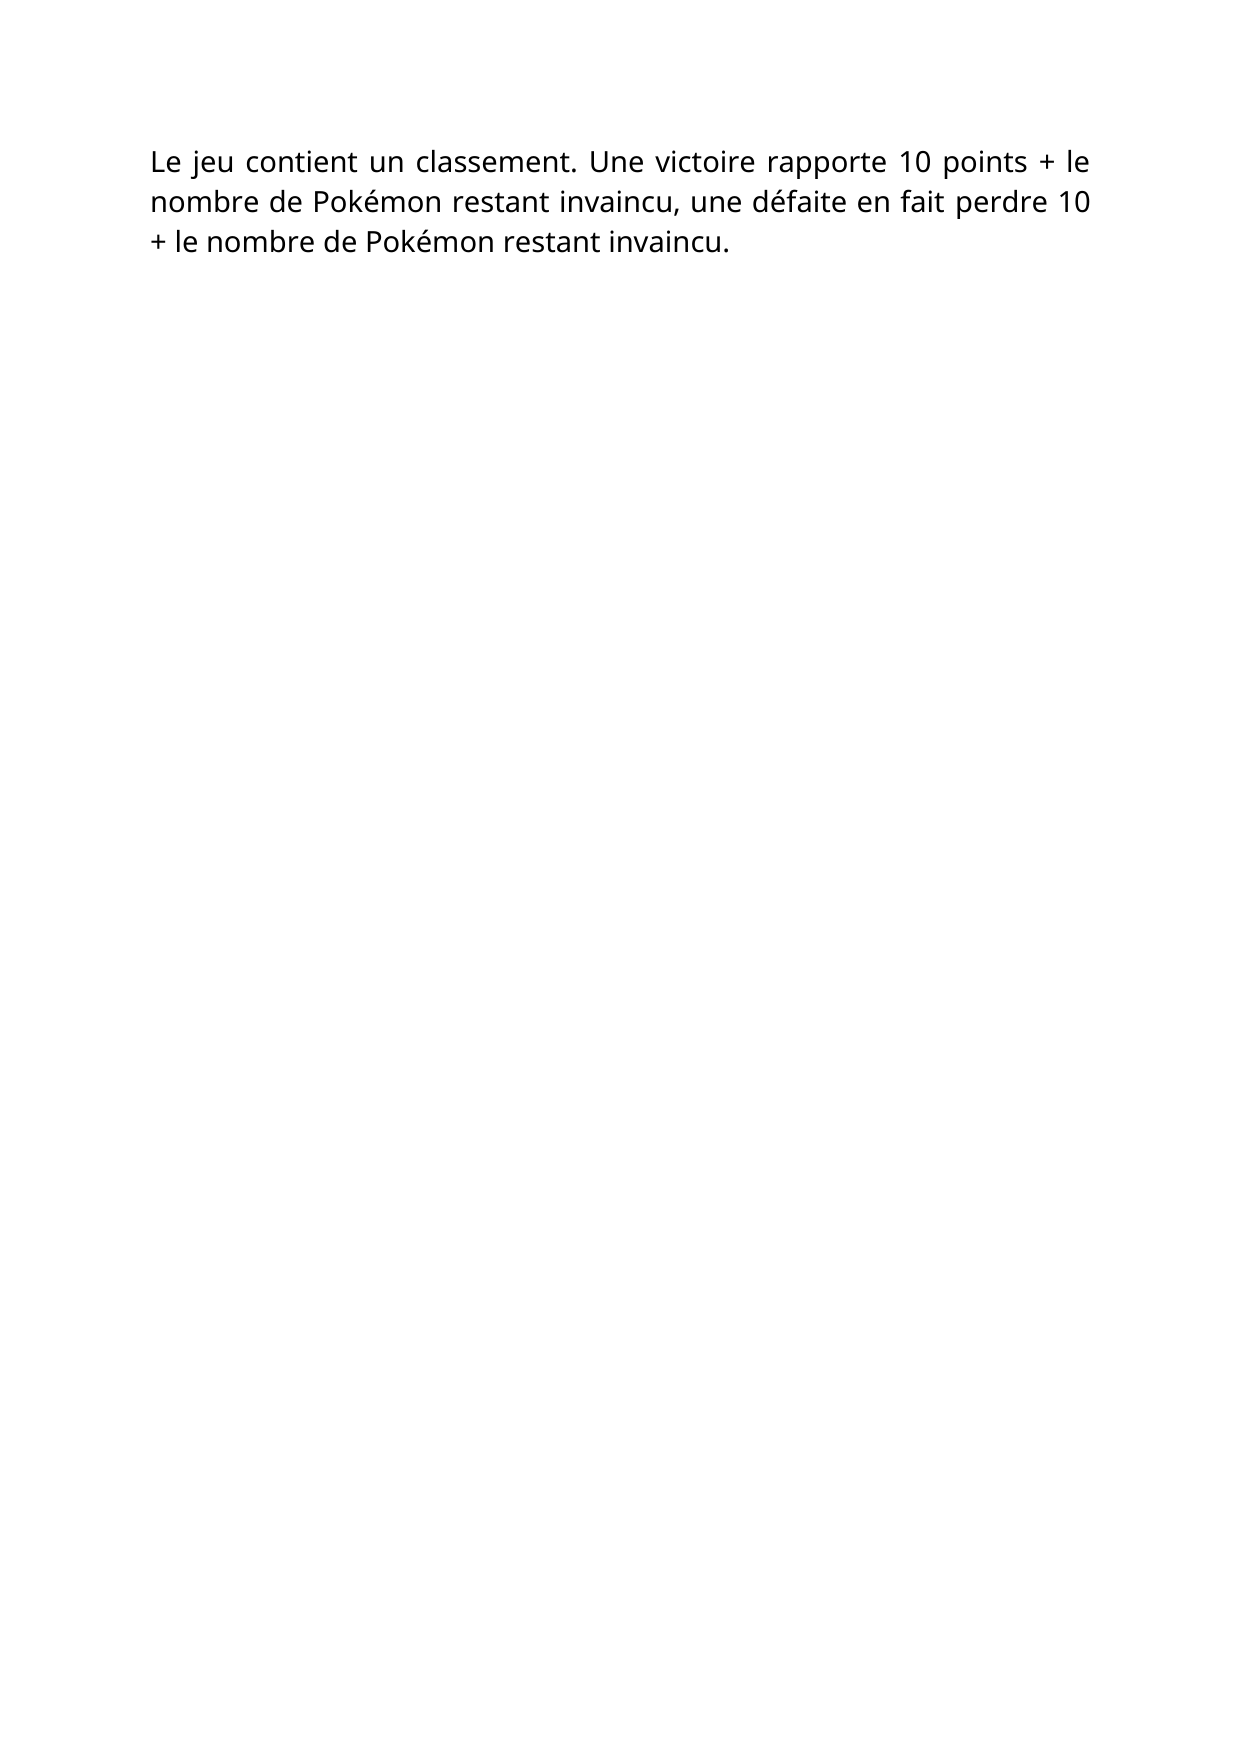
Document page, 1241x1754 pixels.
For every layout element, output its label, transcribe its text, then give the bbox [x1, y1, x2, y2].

text Le jeu contient un classement. Une victoire rapporte 10 points + le nombre de Pokémon restant invaincu, une défaite en fait perdre 10 + le nombre de Pokémon restant invaincu. [150, 142, 1091, 261]
